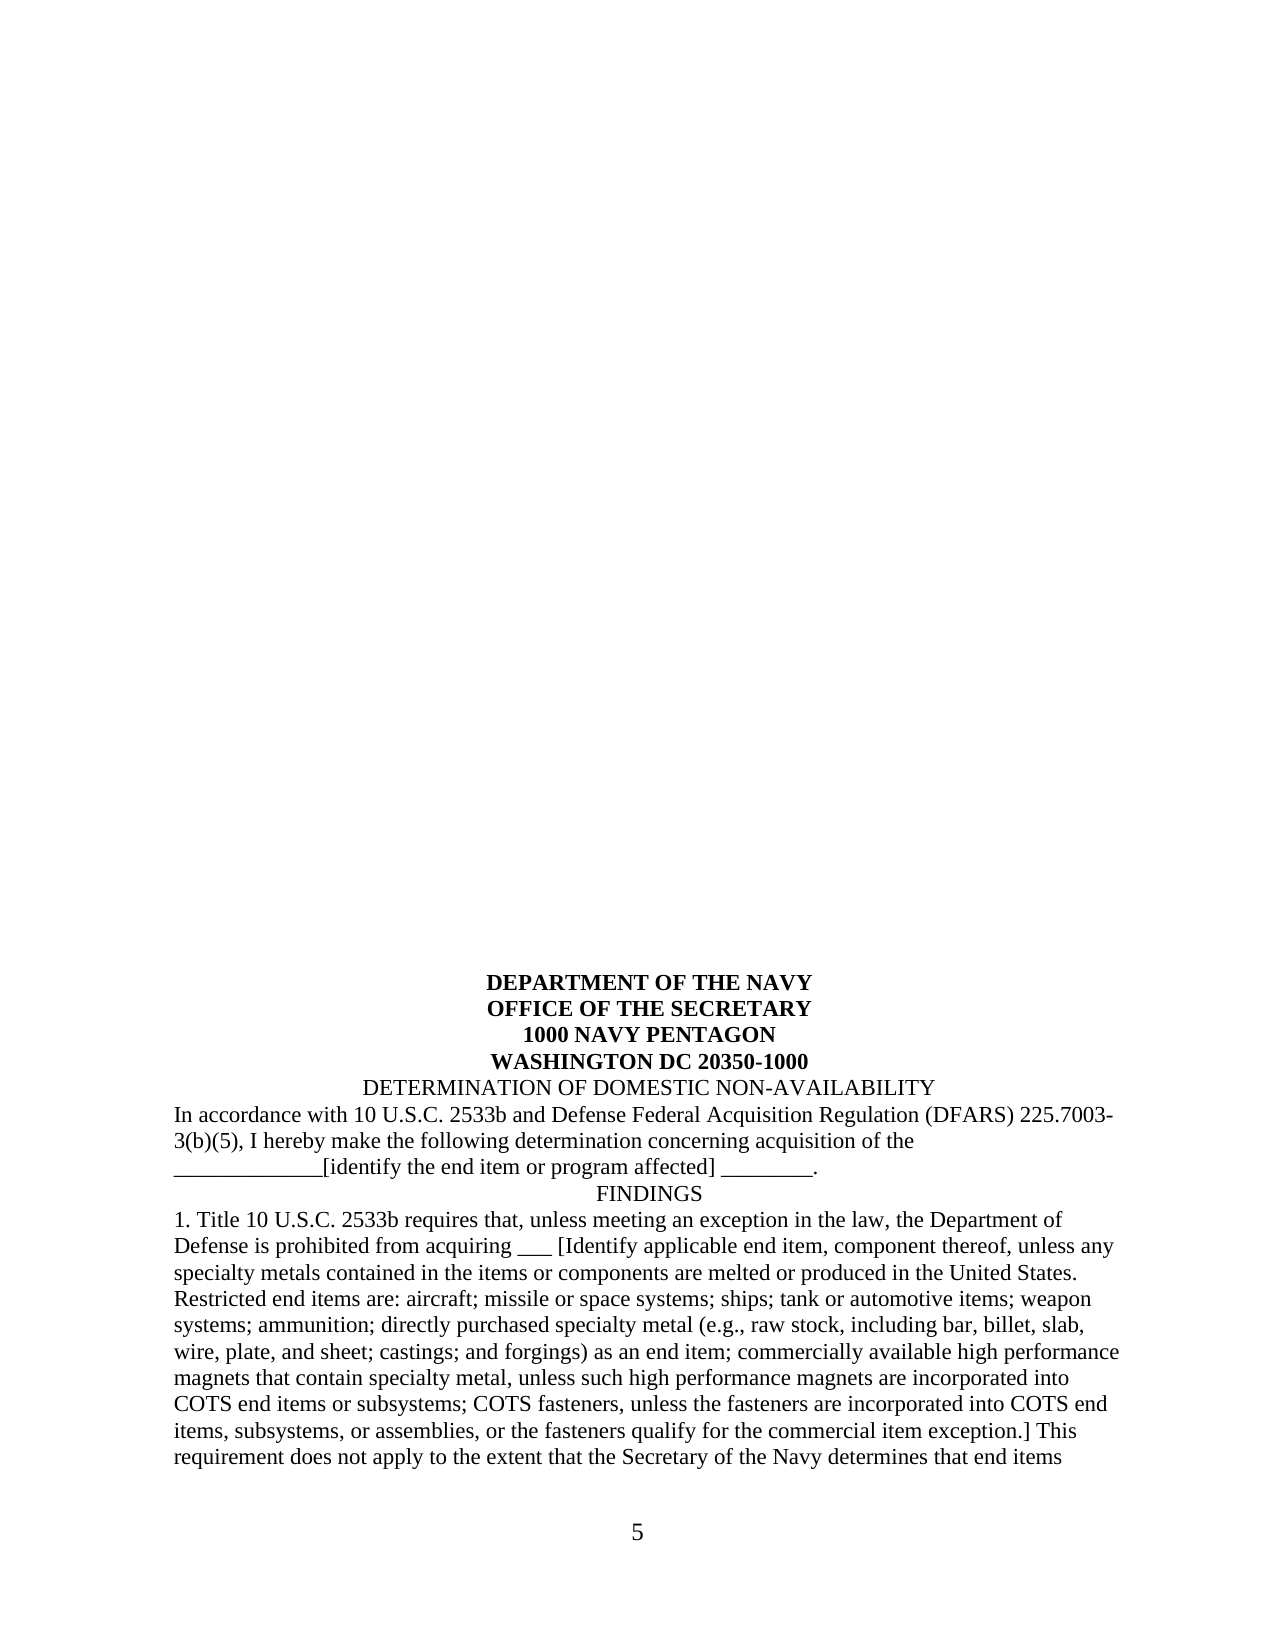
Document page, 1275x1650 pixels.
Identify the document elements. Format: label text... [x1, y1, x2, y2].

text In accordance with 10 U.S.C. 2533b and Defense Federal Acquisition Regulation (DFARS) 225.7003-3(b)(5), I hereby make the following determination concerning acquisition of the _____________[identify the end item or program affected] ________. [163, 1101, 1135, 1180]
text WASHINGTON DC 20350-1000 [163, 1048, 1135, 1074]
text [163, 1206, 1135, 1480]
text OFFICE OF THE SECRETARY [163, 995, 1135, 1022]
text FINDINGS [163, 1180, 1135, 1206]
text DETERMINATION OF DOMESTIC NON-AVAILABILITY [163, 1074, 1135, 1101]
text 1000 NAVY PENTAGON [163, 1022, 1135, 1048]
text DEPARTMENT OF THE NAVY [163, 958, 1135, 995]
